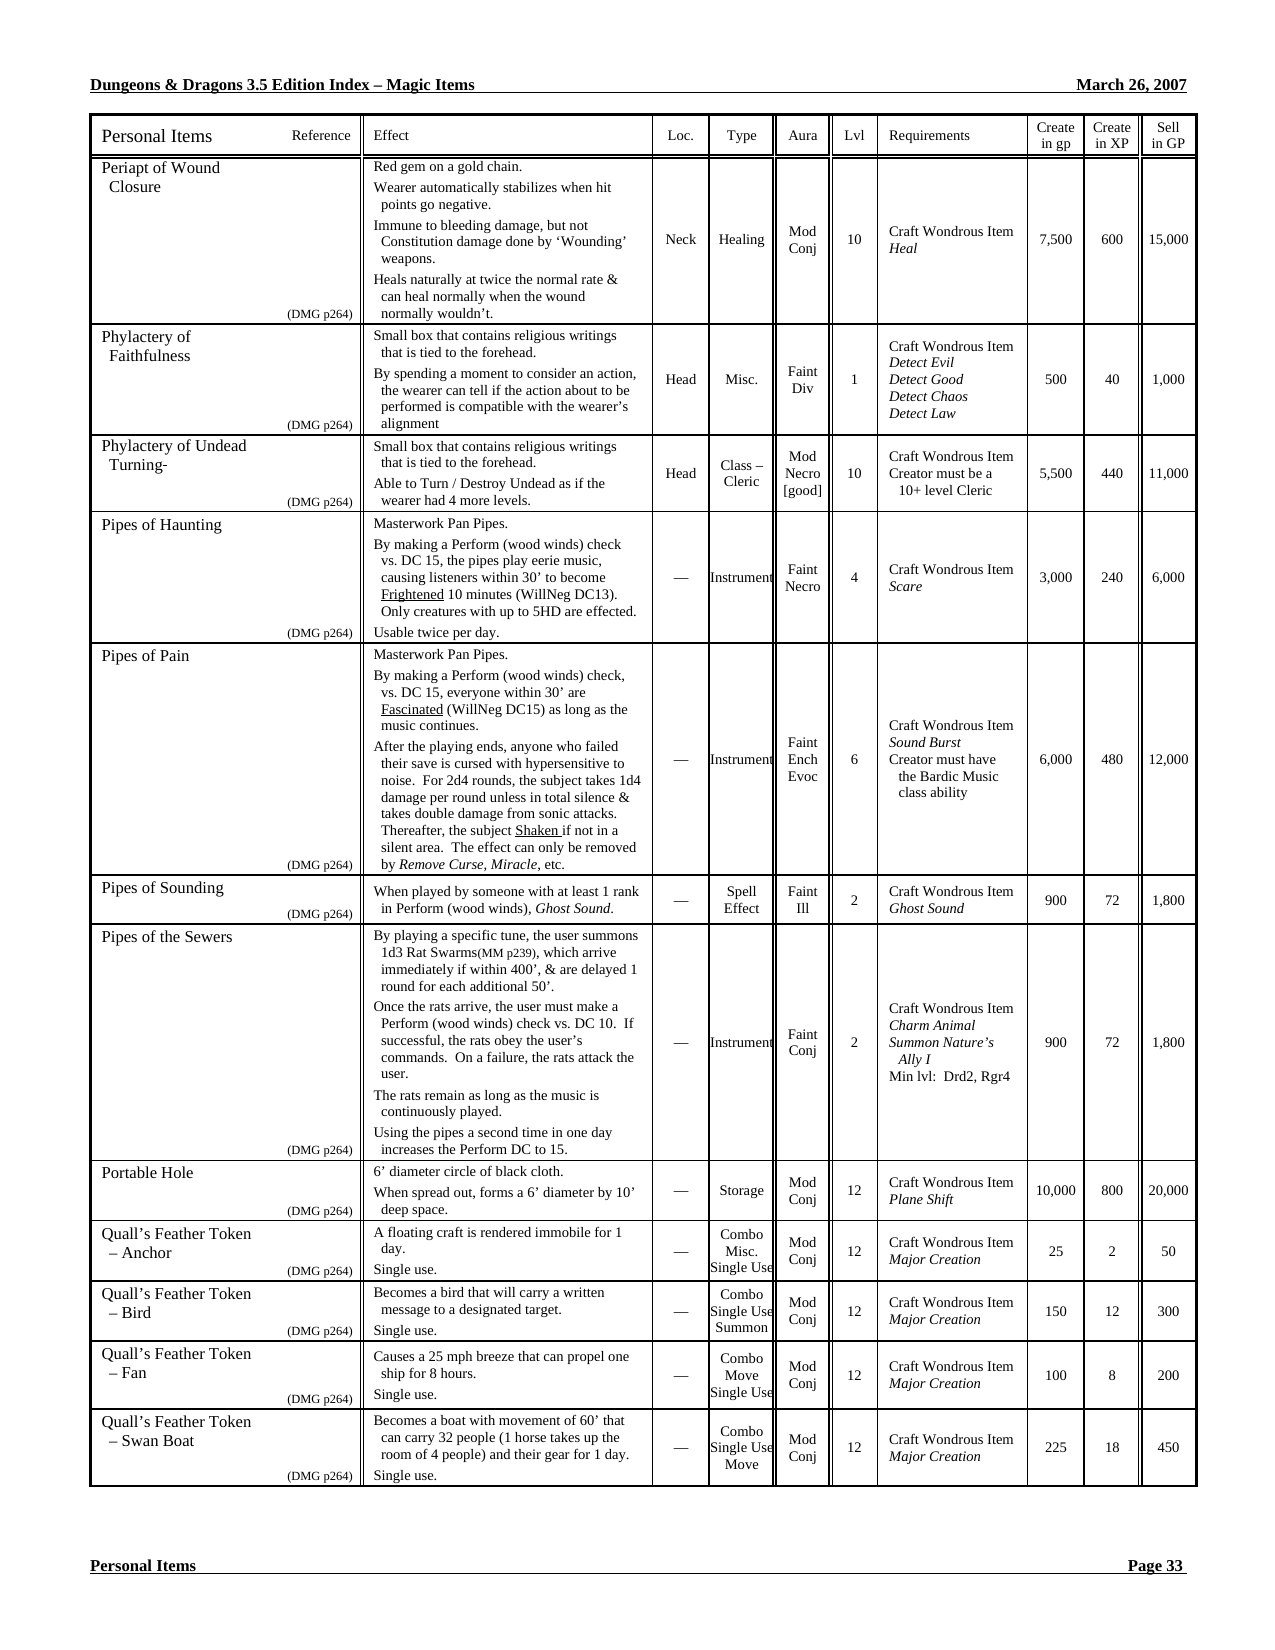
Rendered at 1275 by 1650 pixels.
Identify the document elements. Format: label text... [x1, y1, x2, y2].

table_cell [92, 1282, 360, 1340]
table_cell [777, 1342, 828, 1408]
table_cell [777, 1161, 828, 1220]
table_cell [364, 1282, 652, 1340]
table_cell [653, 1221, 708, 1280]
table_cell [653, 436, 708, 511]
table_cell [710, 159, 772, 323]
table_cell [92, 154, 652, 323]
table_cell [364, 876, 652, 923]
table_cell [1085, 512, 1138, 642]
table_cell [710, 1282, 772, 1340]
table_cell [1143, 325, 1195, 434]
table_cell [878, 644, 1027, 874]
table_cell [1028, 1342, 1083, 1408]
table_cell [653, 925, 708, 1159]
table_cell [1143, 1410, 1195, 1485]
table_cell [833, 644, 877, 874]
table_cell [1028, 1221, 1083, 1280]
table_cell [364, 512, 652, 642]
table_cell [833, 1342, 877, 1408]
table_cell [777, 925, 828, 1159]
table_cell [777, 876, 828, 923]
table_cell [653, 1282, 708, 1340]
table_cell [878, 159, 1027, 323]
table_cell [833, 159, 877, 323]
table_header Sell in GP [1143, 116, 1195, 154]
table_header Personal Items [92, 116, 268, 154]
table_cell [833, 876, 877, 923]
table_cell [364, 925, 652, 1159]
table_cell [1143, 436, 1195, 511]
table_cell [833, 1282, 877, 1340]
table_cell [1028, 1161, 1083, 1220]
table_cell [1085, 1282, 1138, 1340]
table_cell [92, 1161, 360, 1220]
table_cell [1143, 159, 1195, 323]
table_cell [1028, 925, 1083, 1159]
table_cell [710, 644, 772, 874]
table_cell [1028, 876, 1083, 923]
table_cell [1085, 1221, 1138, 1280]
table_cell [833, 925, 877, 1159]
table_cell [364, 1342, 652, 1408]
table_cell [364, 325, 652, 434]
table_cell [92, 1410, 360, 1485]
table_header Create in XP [1085, 116, 1138, 154]
table_header Lvl [833, 116, 877, 154]
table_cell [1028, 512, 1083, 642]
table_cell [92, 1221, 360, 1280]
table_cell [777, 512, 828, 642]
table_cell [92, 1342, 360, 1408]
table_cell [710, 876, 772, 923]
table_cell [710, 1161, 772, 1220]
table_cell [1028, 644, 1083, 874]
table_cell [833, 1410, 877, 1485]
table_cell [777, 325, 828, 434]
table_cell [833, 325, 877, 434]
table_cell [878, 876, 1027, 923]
table_header Aura [777, 116, 828, 154]
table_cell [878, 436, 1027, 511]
table_header Reference [268, 116, 360, 154]
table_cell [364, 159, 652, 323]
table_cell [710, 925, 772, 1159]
table_header Create in gp [1028, 116, 1083, 154]
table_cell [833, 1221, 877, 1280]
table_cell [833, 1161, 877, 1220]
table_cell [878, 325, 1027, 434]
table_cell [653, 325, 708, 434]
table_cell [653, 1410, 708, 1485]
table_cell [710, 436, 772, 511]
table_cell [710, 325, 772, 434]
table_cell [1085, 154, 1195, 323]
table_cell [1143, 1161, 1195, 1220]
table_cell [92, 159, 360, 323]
table_header Effect [364, 116, 652, 154]
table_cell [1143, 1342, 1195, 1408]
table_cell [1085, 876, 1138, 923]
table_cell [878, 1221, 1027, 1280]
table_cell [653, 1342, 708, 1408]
table_header Loc. [653, 116, 708, 154]
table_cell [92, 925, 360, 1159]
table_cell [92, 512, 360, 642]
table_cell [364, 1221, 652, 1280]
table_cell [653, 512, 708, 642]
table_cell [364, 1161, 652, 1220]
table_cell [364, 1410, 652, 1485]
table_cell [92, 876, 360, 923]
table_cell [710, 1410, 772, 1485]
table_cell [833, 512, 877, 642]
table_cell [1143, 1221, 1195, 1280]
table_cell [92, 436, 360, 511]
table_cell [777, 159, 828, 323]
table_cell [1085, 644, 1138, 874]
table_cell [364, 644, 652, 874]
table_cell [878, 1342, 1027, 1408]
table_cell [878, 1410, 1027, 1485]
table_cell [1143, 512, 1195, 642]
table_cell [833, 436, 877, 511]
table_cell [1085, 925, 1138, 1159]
table_header Requirements [878, 116, 1027, 154]
table_header Type [710, 116, 772, 154]
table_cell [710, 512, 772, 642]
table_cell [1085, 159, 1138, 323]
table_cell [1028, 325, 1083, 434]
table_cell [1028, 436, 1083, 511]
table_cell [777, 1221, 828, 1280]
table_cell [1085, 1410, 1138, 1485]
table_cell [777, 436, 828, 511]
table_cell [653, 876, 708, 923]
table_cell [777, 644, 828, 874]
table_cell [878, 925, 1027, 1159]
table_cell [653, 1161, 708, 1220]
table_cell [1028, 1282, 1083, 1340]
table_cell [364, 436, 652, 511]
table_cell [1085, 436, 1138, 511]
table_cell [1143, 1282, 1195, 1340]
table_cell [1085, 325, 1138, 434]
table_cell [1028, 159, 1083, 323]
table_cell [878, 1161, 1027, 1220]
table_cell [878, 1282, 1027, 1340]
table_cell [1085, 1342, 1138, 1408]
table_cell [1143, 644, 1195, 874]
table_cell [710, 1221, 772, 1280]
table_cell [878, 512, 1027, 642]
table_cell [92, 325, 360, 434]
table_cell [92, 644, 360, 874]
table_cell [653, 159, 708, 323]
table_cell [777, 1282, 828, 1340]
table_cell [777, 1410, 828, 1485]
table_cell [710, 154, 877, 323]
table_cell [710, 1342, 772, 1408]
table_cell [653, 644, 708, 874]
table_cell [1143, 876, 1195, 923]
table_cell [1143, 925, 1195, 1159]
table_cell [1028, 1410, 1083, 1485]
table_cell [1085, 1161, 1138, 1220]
